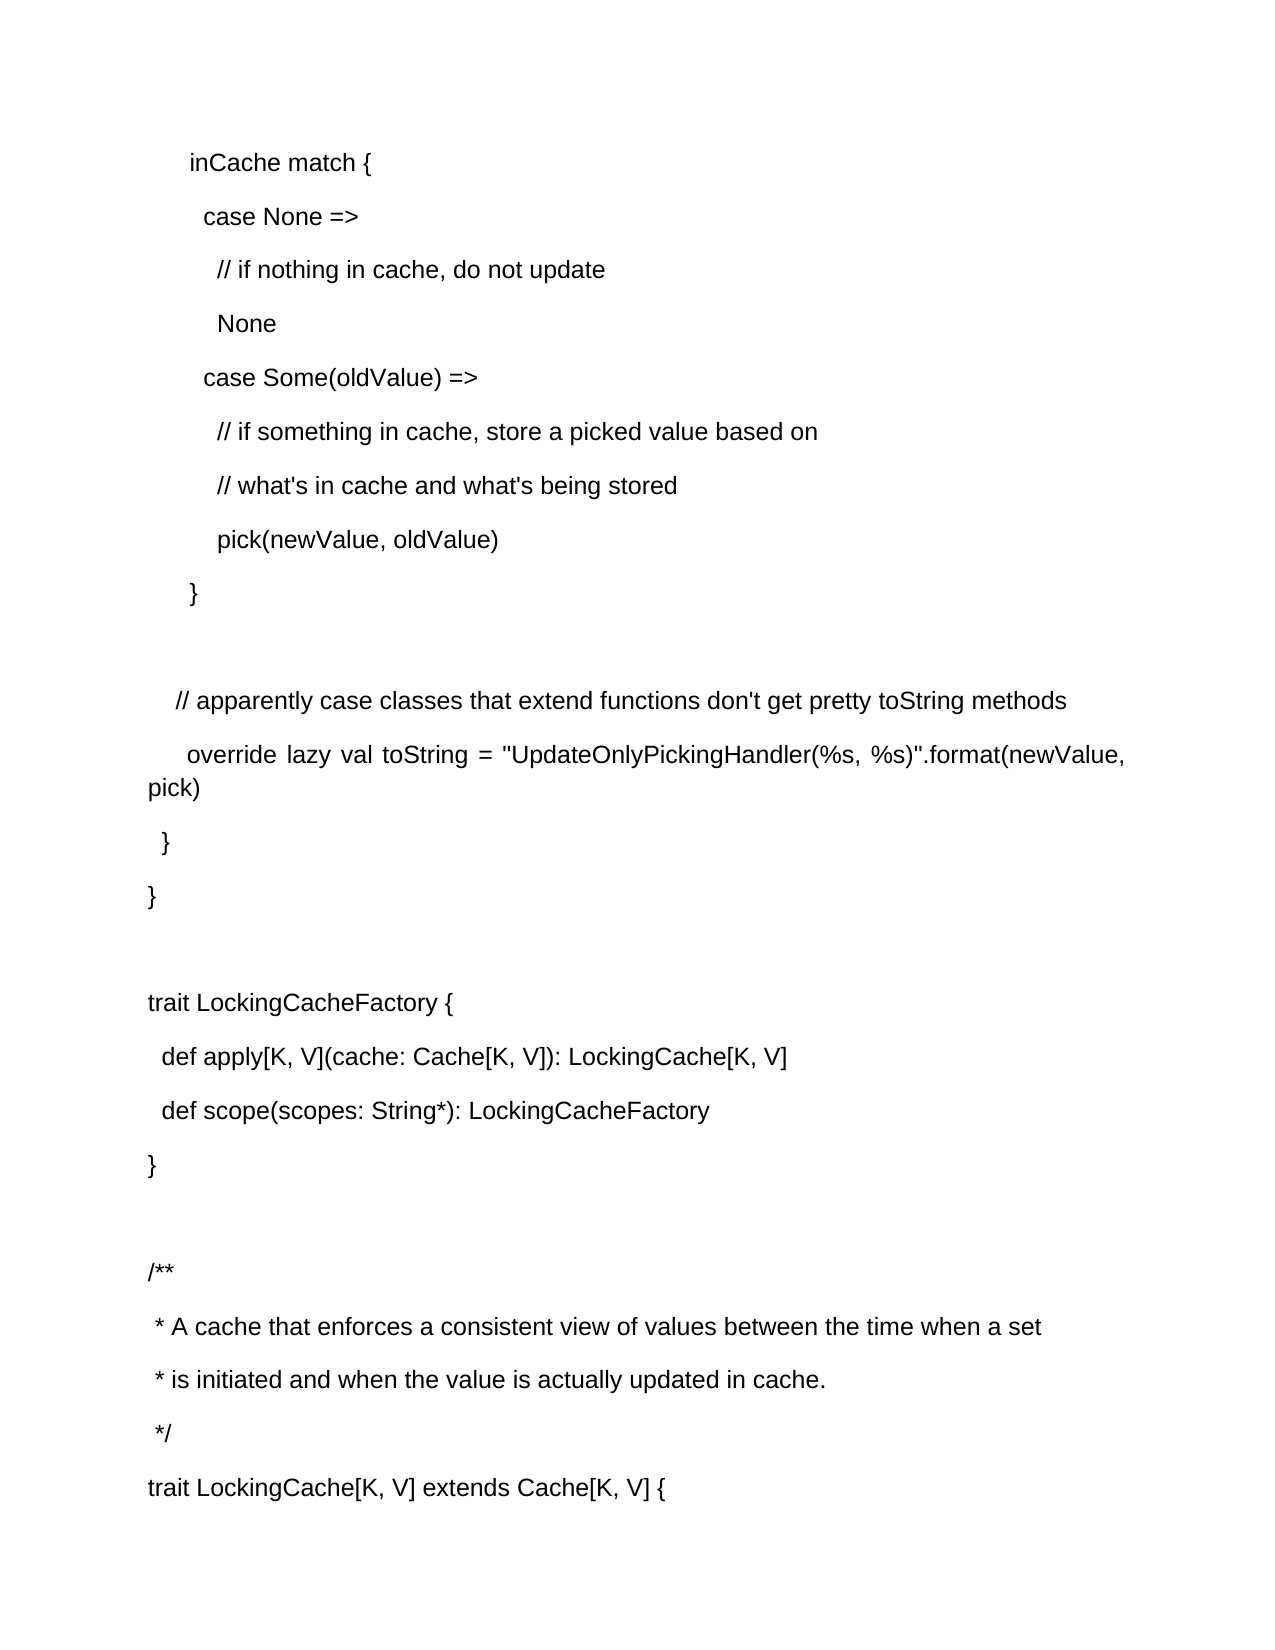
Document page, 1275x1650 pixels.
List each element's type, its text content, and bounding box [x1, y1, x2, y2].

text case Some(oldValue) => [148, 363, 1127, 392]
text def apply[K, V](cache: Cache[K, V]): LockingCache[K, V] [148, 1042, 1127, 1071]
text // apparently case classes that extend functions don't get pretty toString methods [148, 686, 1127, 715]
text inCache match { [148, 148, 1127, 176]
text trait LockingCacheFactory { [148, 988, 1127, 1017]
text } [148, 827, 1127, 856]
text // if something in cache, store a picked value based on [148, 417, 1127, 446]
text trait LockingCache[K, V] extends Cache[K, V] { [148, 1473, 1127, 1502]
text * A cache that enforces a consistent view of values between the time when a set [148, 1312, 1127, 1340]
text /** [148, 1258, 1127, 1286]
text } [148, 1150, 1127, 1179]
text None [148, 309, 1127, 338]
text override lazy val toString = "UpdateOnlyPickingHandler(%s, %s)".format(newValue, pick) [148, 740, 1127, 802]
text // what's in cache and what's being stored [148, 471, 1127, 499]
text case None => [148, 201, 1127, 230]
text def scope(scopes: String*): LockingCacheFactory [148, 1096, 1127, 1125]
text * is initiated and when the value is actually updated in cache. [148, 1365, 1127, 1394]
text pick(newValue, oldValue) [148, 524, 1127, 553]
text // if nothing in cache, do not update [148, 255, 1127, 284]
text */ [148, 1419, 1127, 1448]
text } [148, 578, 1127, 607]
text } [148, 881, 1127, 909]
